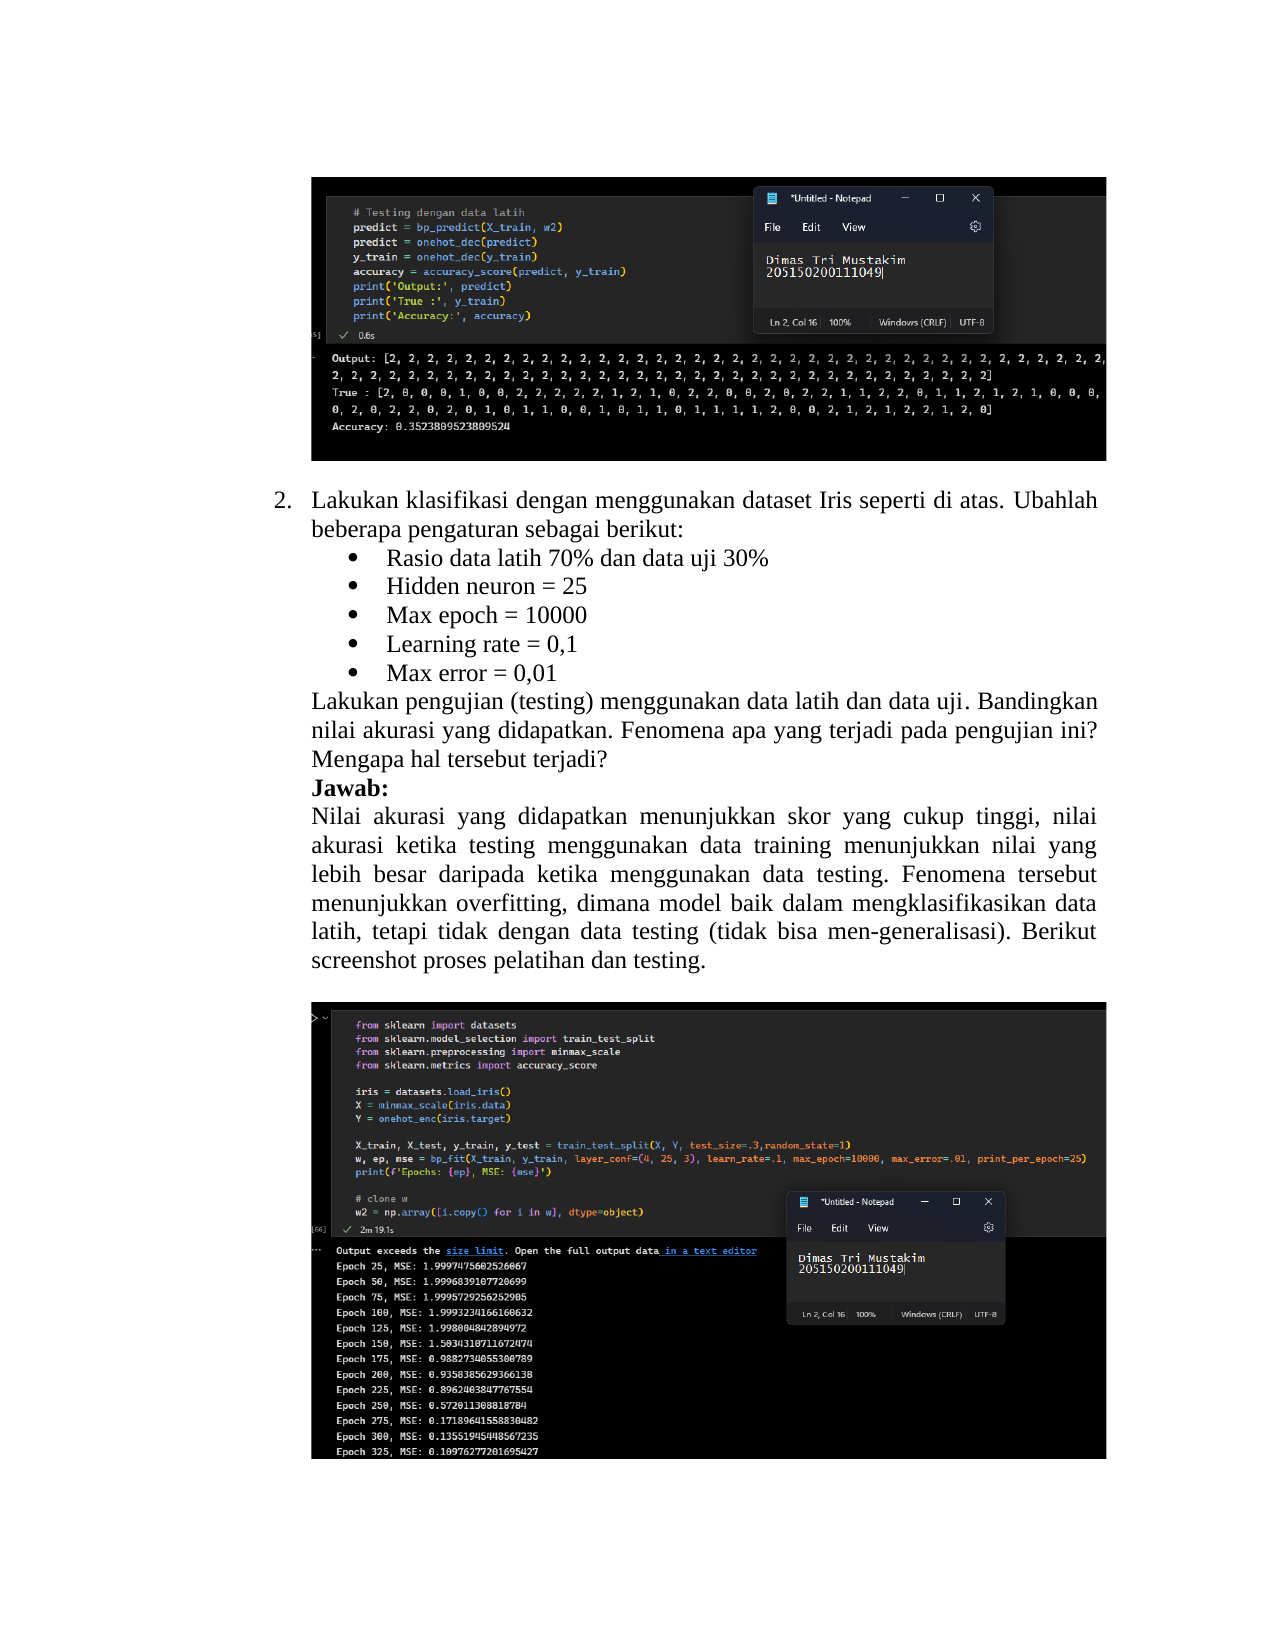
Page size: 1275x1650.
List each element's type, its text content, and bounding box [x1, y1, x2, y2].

picture [311, 177, 1107, 461]
list Lakukan klasifikasi dengan menggunakan dataset Iris seperti di atas. Ubahlah beberapa pengaturan sebagai berikut: [274, 485, 1098, 543]
text Lakukan pengujian (testing) menggunakan data latih dan data uji. Bandingkan nilai akurasi yang didapatkan. Fenomena apa yang terjadi pada pengujian ini? Mengapa hal tersebut terjadi? [311, 686, 1098, 773]
list Hidden neuron = 25 [349, 571, 1098, 600]
picture [311, 1002, 1107, 1459]
list Rasio data latih 70% dan data uji 30% [349, 543, 1098, 571]
text Nilai akurasi yang didapatkan menunjukkan skor yang cukup tinggi, nilai akurasi ketika testing menggunakan data training menunjukkan nilai yang lebih besar daripada ketika menggunakan data testing. Fenomena tersebut menunjukkan overfitting, dimana model baik dalam mengklasifikasikan data latih, tetapi tidak dengan data testing (tidak bisa men-generalisasi). Berikut screenshot proses pelatihan dan testing. [311, 801, 1098, 974]
text Jawab: [311, 773, 1098, 801]
list Max epoch = 10000 [349, 600, 1098, 629]
list Max error = 0,01 [349, 658, 1098, 686]
list Learning rate = 0,1 [349, 629, 1098, 658]
